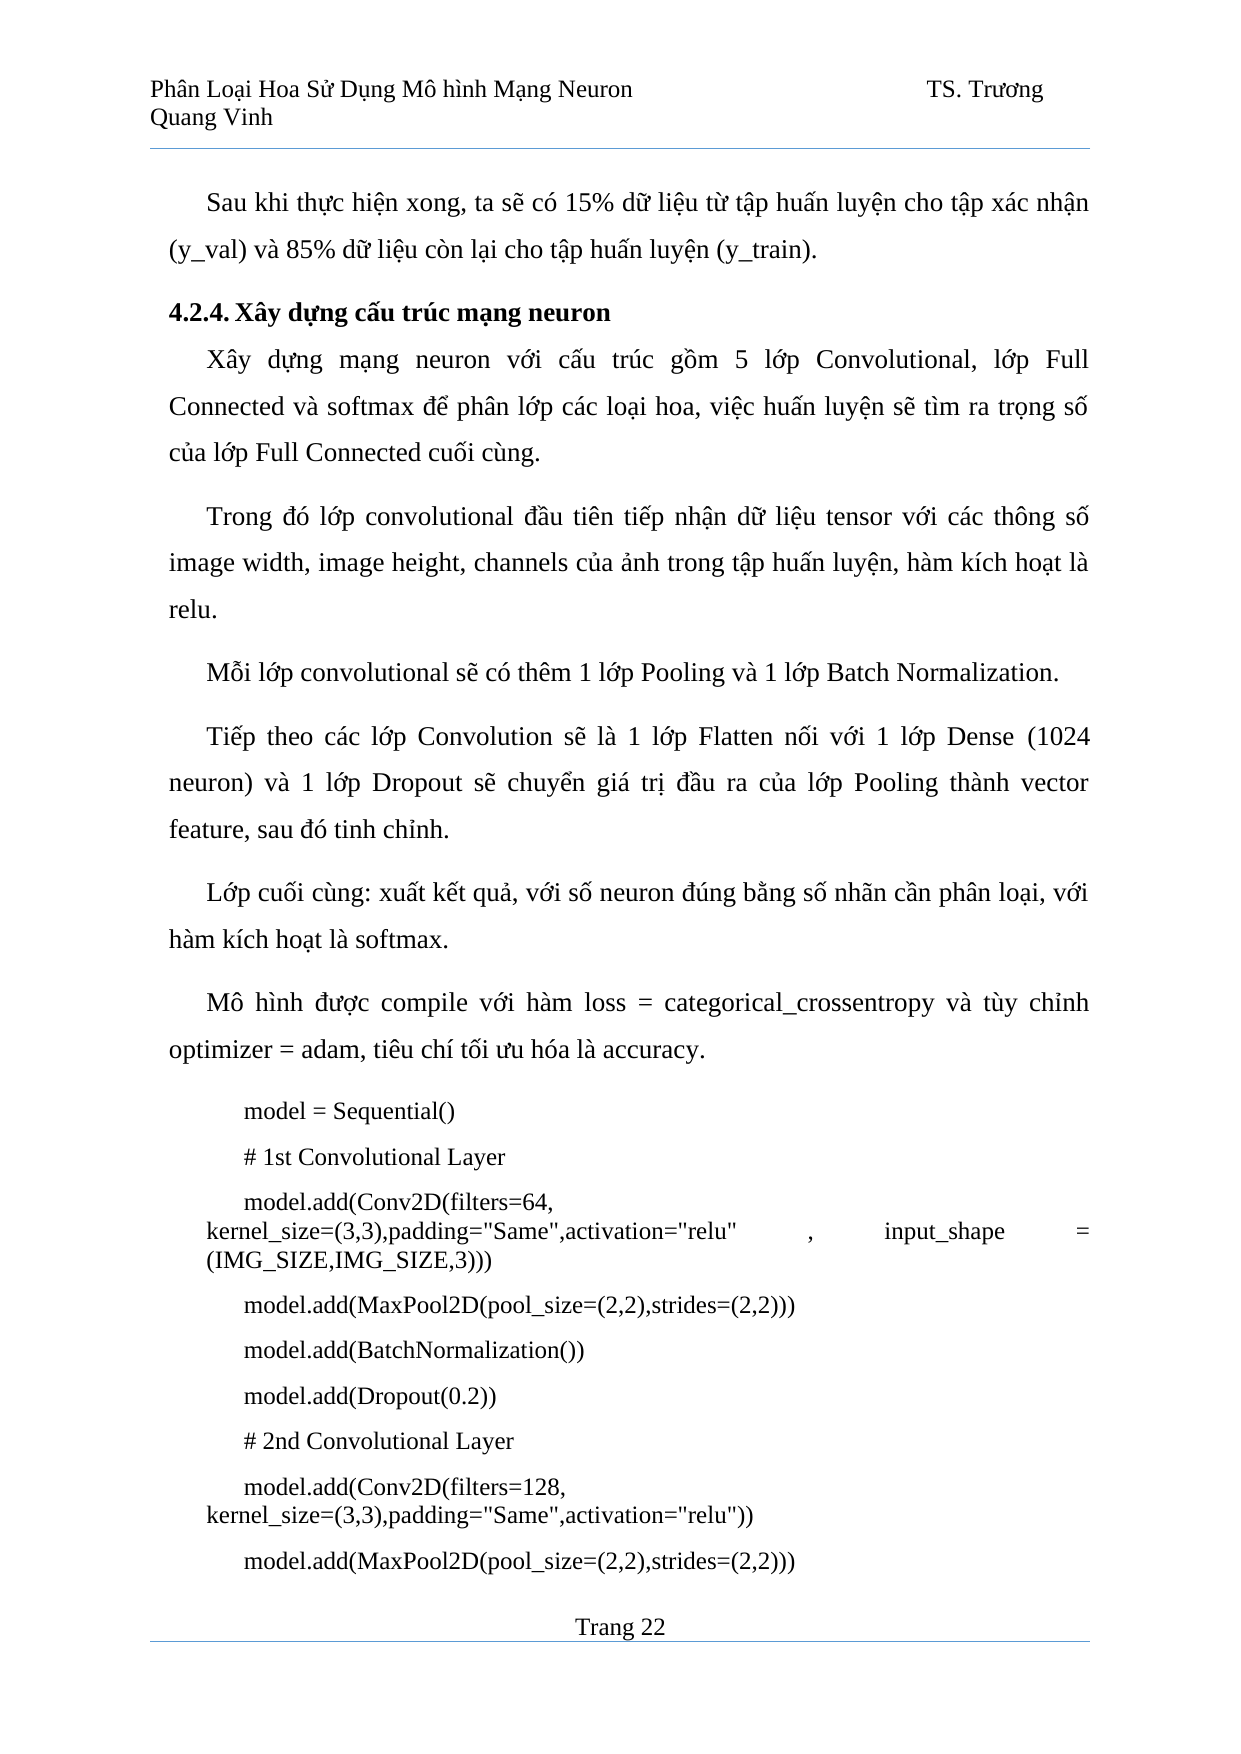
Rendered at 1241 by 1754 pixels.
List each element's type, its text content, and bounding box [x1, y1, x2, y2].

text Tiếp theo các lớp Convolution sẽ là 1 lớp Flatten nối với 1 lớp Dense (1024 neuron) và 1 lớp Dropout sẽ chuyển giá trị đầu ra của lớp Pooling thành vector feature, sau đó tinh chỉnh. [169, 720, 1090, 844]
text Mỗi lớp convolutional sẽ có thêm 1 lớp Pooling và 1 lớp Batch Normalization. [169, 656, 1090, 688]
text # 2nd Convolutional Layer [206, 1426, 1090, 1455]
text model = Sequential() [206, 1096, 1090, 1125]
text Mô hình được compile với hàm loss = categorical_crossentropy và tùy chỉnh optimizer = adam, tiêu chí tối ưu hóa là accuracy. [169, 986, 1090, 1064]
text model.add(Conv2D(filters=128, kernel_size=(3,3),padding="Same",activation="relu")) [206, 1472, 1090, 1529]
subtitle Xây dựng cấu trúc mạng neuron [169, 296, 1090, 328]
text Xây dựng mạng neuron với cấu trúc gồm 5 lớp Convolutional, lớp Full Connected và softmax để phân lớp các loại hoa, việc huấn luyện sẽ tìm ra trọng số của lớp Full Connected cuối cùng. [169, 343, 1090, 468]
text model.add(MaxPool2D(pool_size=(2,2),strides=(2,2))) [206, 1546, 1090, 1575]
text model.add(MaxPool2D(pool_size=(2,2),strides=(2,2))) [206, 1290, 1090, 1319]
text model.add(Dropout(0.2)) [206, 1381, 1090, 1410]
text # 1st Convolutional Layer [206, 1142, 1090, 1171]
text Lớp cuối cùng: xuất kết quả, với số neuron đúng bằng số nhãn cần phân loại, với hàm kích hoạt là softmax. [169, 876, 1090, 954]
text model.add(Conv2D(filters=64, kernel_size=(3,3),padding="Same",activation="relu" , input_shape = (IMG_SIZE,IMG_SIZE,3))) [206, 1187, 1090, 1273]
text model.add(BatchNormalization()) [206, 1336, 1090, 1364]
text Sau khi thực hiện xong, ta sẽ có 15% dữ liệu từ tập huấn luyện cho tập xác nhận (y_val) và 85% dữ liệu còn lại cho tập huấn luyện (y_train). [169, 186, 1090, 264]
text Trong đó lớp convolutional đầu tiên tiếp nhận dữ liệu tensor với các thông số image width, image height, channels của ảnh trong tập huấn luyện, hàm kích hoạt là relu. [169, 500, 1090, 624]
